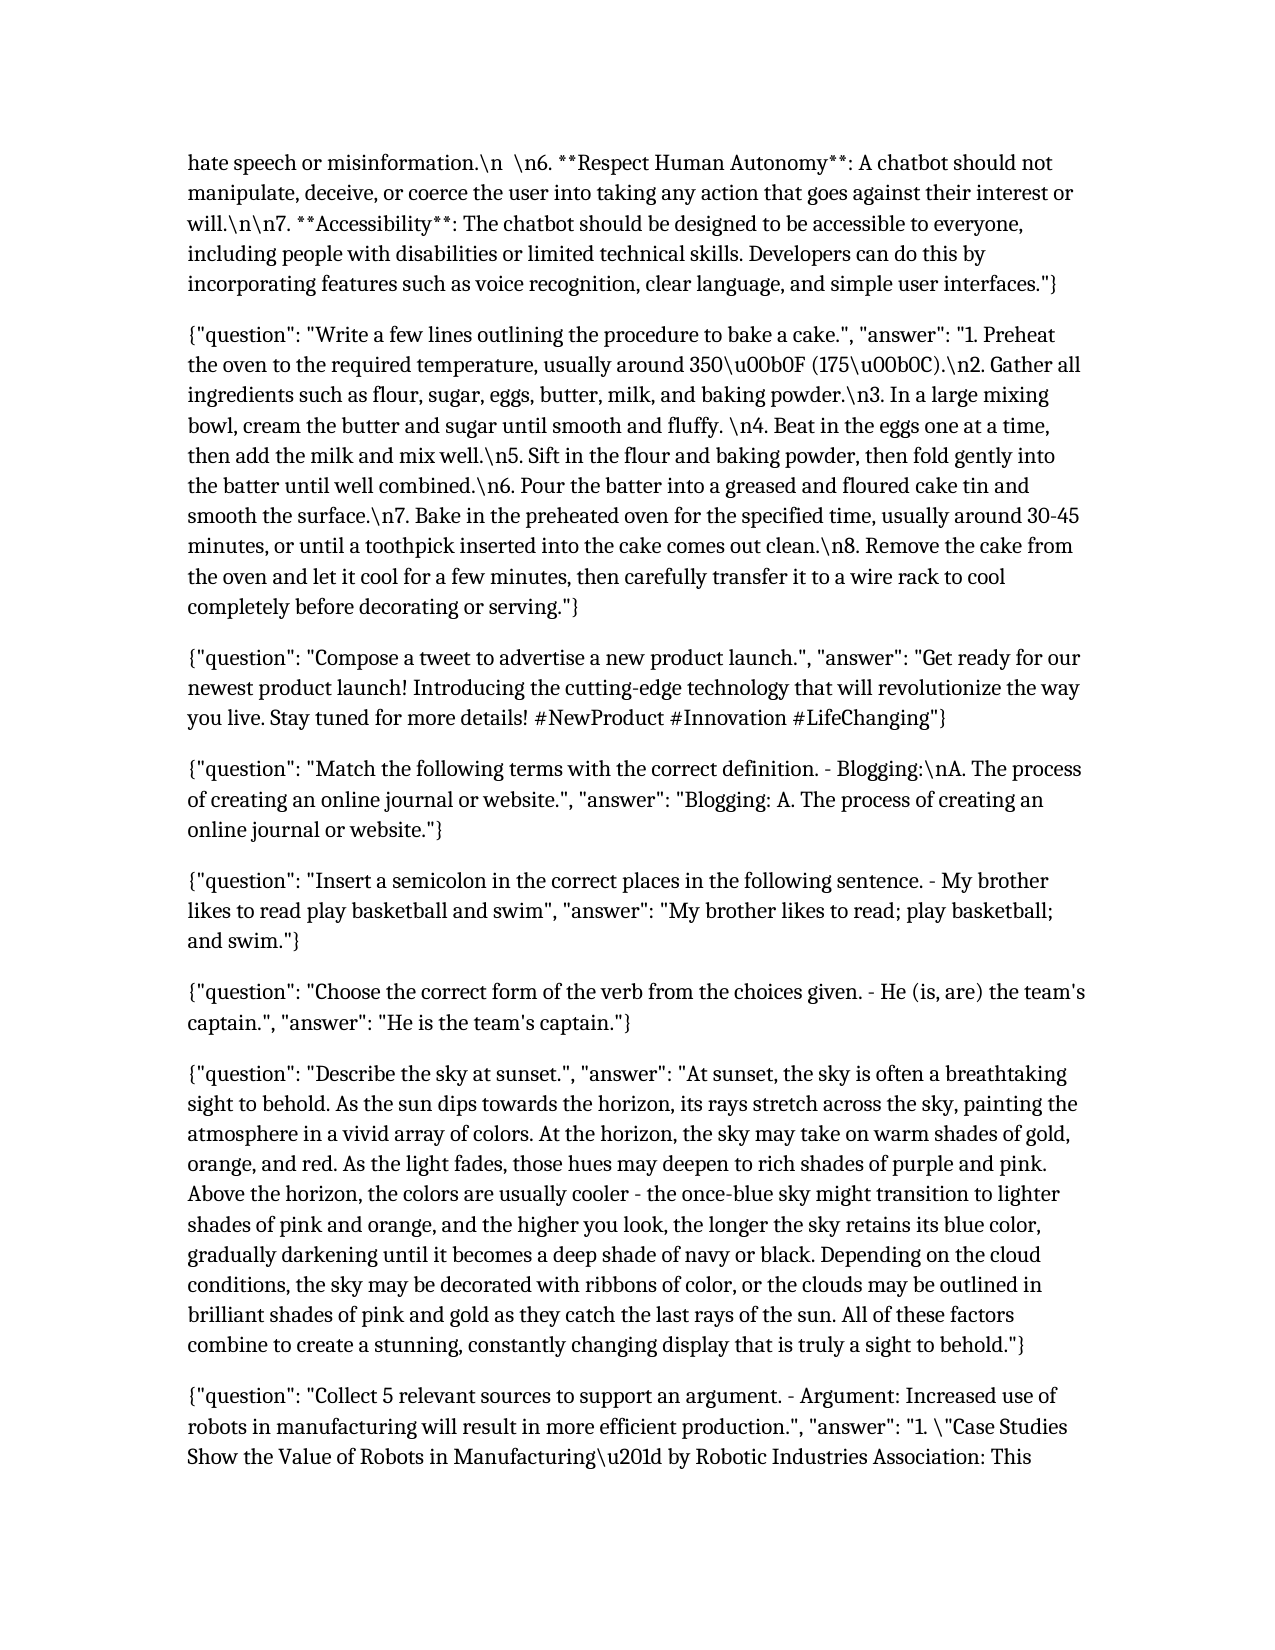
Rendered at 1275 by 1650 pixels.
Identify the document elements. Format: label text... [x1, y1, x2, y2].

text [187, 150, 1087, 297]
text {"question": "Describe the sky at sunset.", "answer": "At sunset, the sky is often a breathtaking sight to behold. As the sun dips towards the horizon, its rays stretch across the sky, painting the atmosphere in a vivid array of colors. At the horizon, the sky may take on warm shades of gold, orange, and red. As the light fades, those hues may deepen to rich shades of purple and pink. Above the horizon, the colors are usually cooler - the once-blue sky might transition to lighter shades of pink and orange, and the higher you look, the longer the sky retains its blue color, gradually darkening until it becomes a deep shade of navy or black. Depending on the cloud conditions, the sky may be decorated with ribbons of color, or the clouds may be outlined in brilliant shades of pink and gold as they catch the last rays of the sun. All of these factors combine to create a stunning, constantly changing display that is truly a sight to behold."} [187, 1060, 1087, 1359]
text {"question": "Choose the correct form of the verb from the choices given. - He (is, are) the team's captain.", "answer": "He is the team's captain."} [187, 979, 1087, 1036]
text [187, 1383, 1087, 1470]
text {"question": "Insert a semicolon in the correct places in the following sentence. - My brother likes to read play basketball and swim", "answer": "My brother likes to read; play basketball; and swim."} [187, 868, 1087, 954]
text {"question": "Write a few lines outlining the procedure to bake a cake.", "answer": "1. Preheat the oven to the required temperature, usually around 350\u00b0F (175\u00b0C).\n2. Gather all ingredients such as flour, sugar, eggs, butter, milk, and baking powder.\n3. In a large mixing bowl, cream the butter and sugar until smooth and fluffy. \n4. Beat in the eggs one at a time, then add the milk and mix well.\n5. Sift in the flour and baking powder, then fold gently into the batter until well combined.\n6. Pour the batter into a greased and floured cake tin and smooth the surface.\n7. Bake in the preheated oven for the specified time, usually around 30-45 minutes, or until a toothpick inserted into the cake comes out clean.\n8. Remove the cake from the oven and let it cool for a few minutes, then carefully transfer it to a wire rack to cool completely before decorating or serving."} [187, 322, 1087, 620]
text {"question": "Compose a tweet to advertise a new product launch.", "answer": "Get ready for our newest product launch! Introducing the cutting-edge technology that will revolutionize the way you live. Stay tuned for more details! #NewProduct #Innovation #LifeChanging"} [187, 645, 1087, 732]
text {"question": "Match the following terms with the correct definition. - Blogging:\nA. The process of creating an online journal or website.", "answer": "Blogging: A. The process of creating an online journal or website."} [187, 756, 1087, 843]
